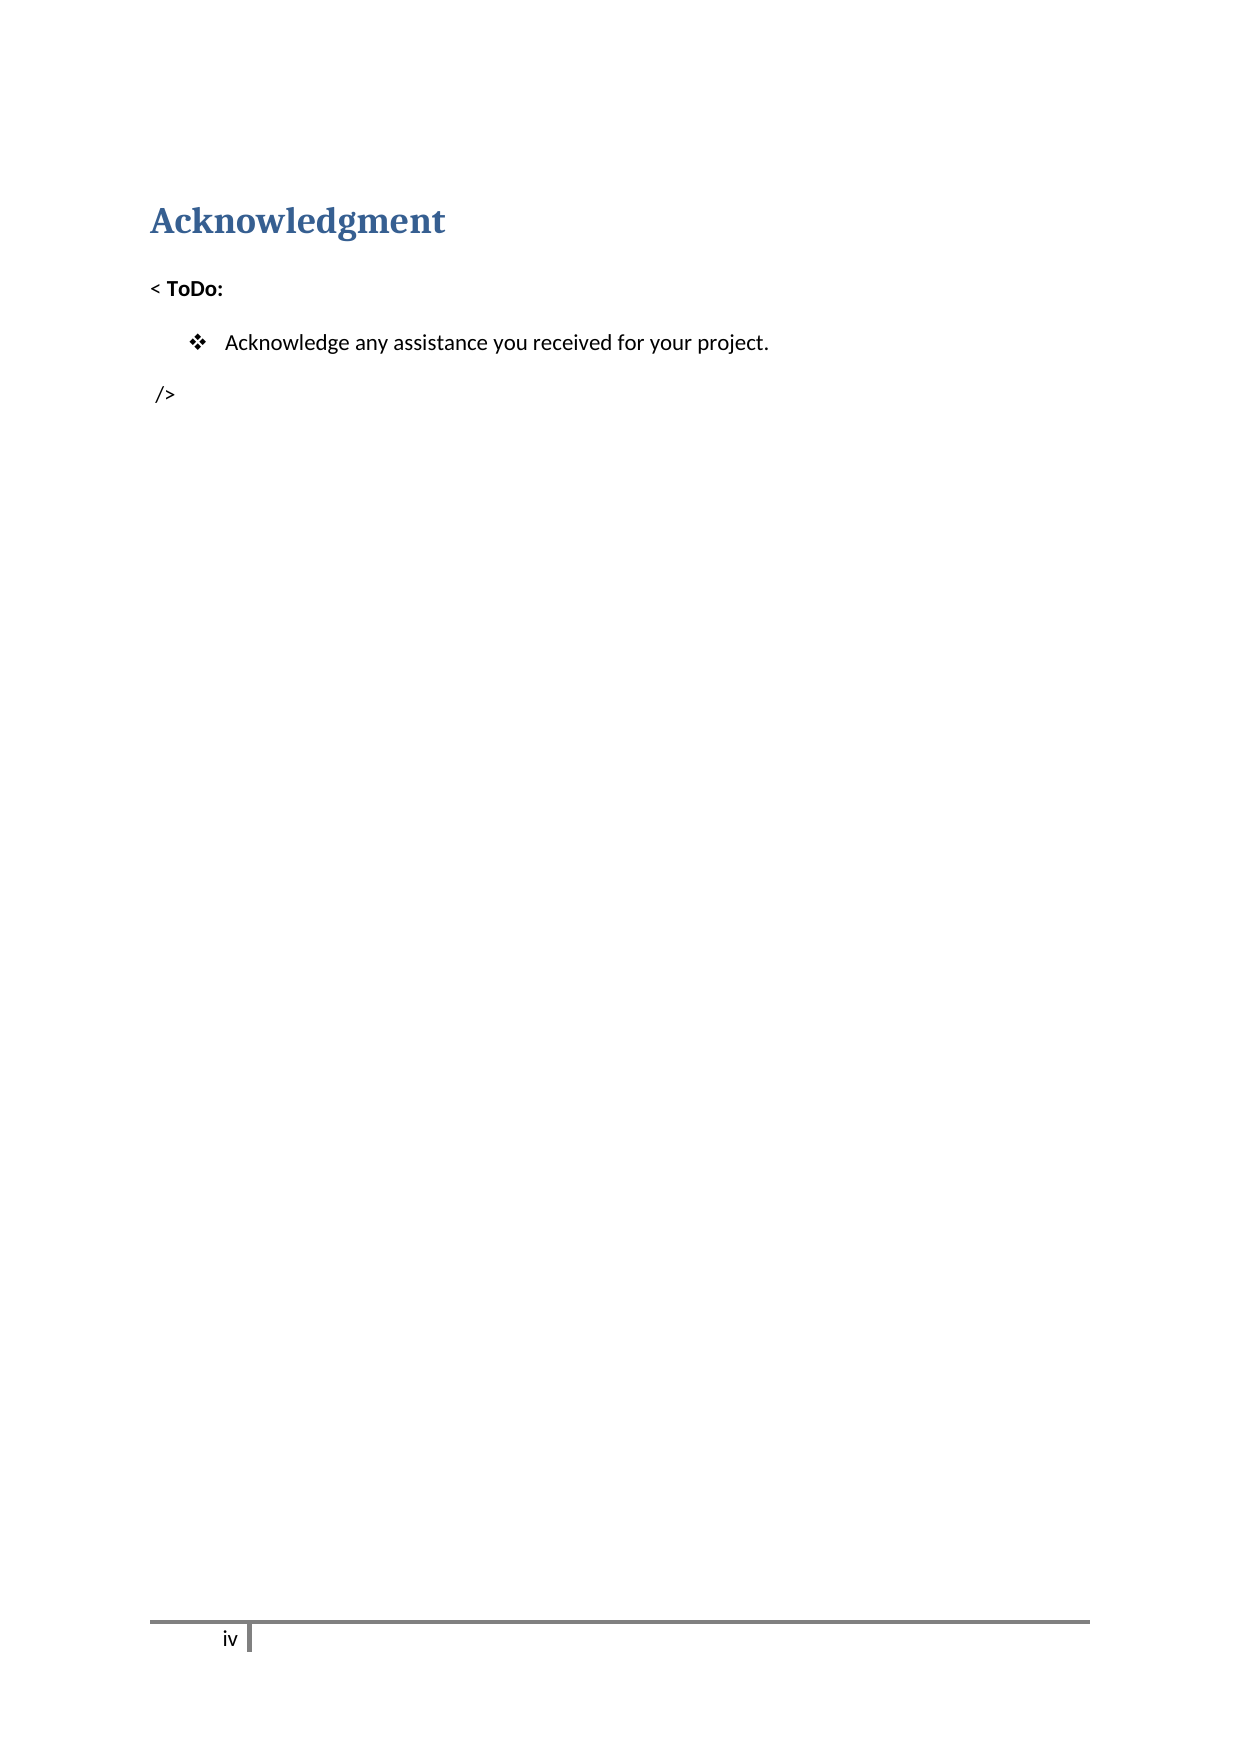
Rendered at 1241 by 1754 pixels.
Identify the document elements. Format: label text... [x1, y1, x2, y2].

subtitle Acknowledgment [150, 200, 1090, 243]
text < ToDo: [150, 274, 1090, 303]
text /> [150, 381, 1090, 409]
list Acknowledge any assistance you received for your project. [187, 328, 1090, 356]
